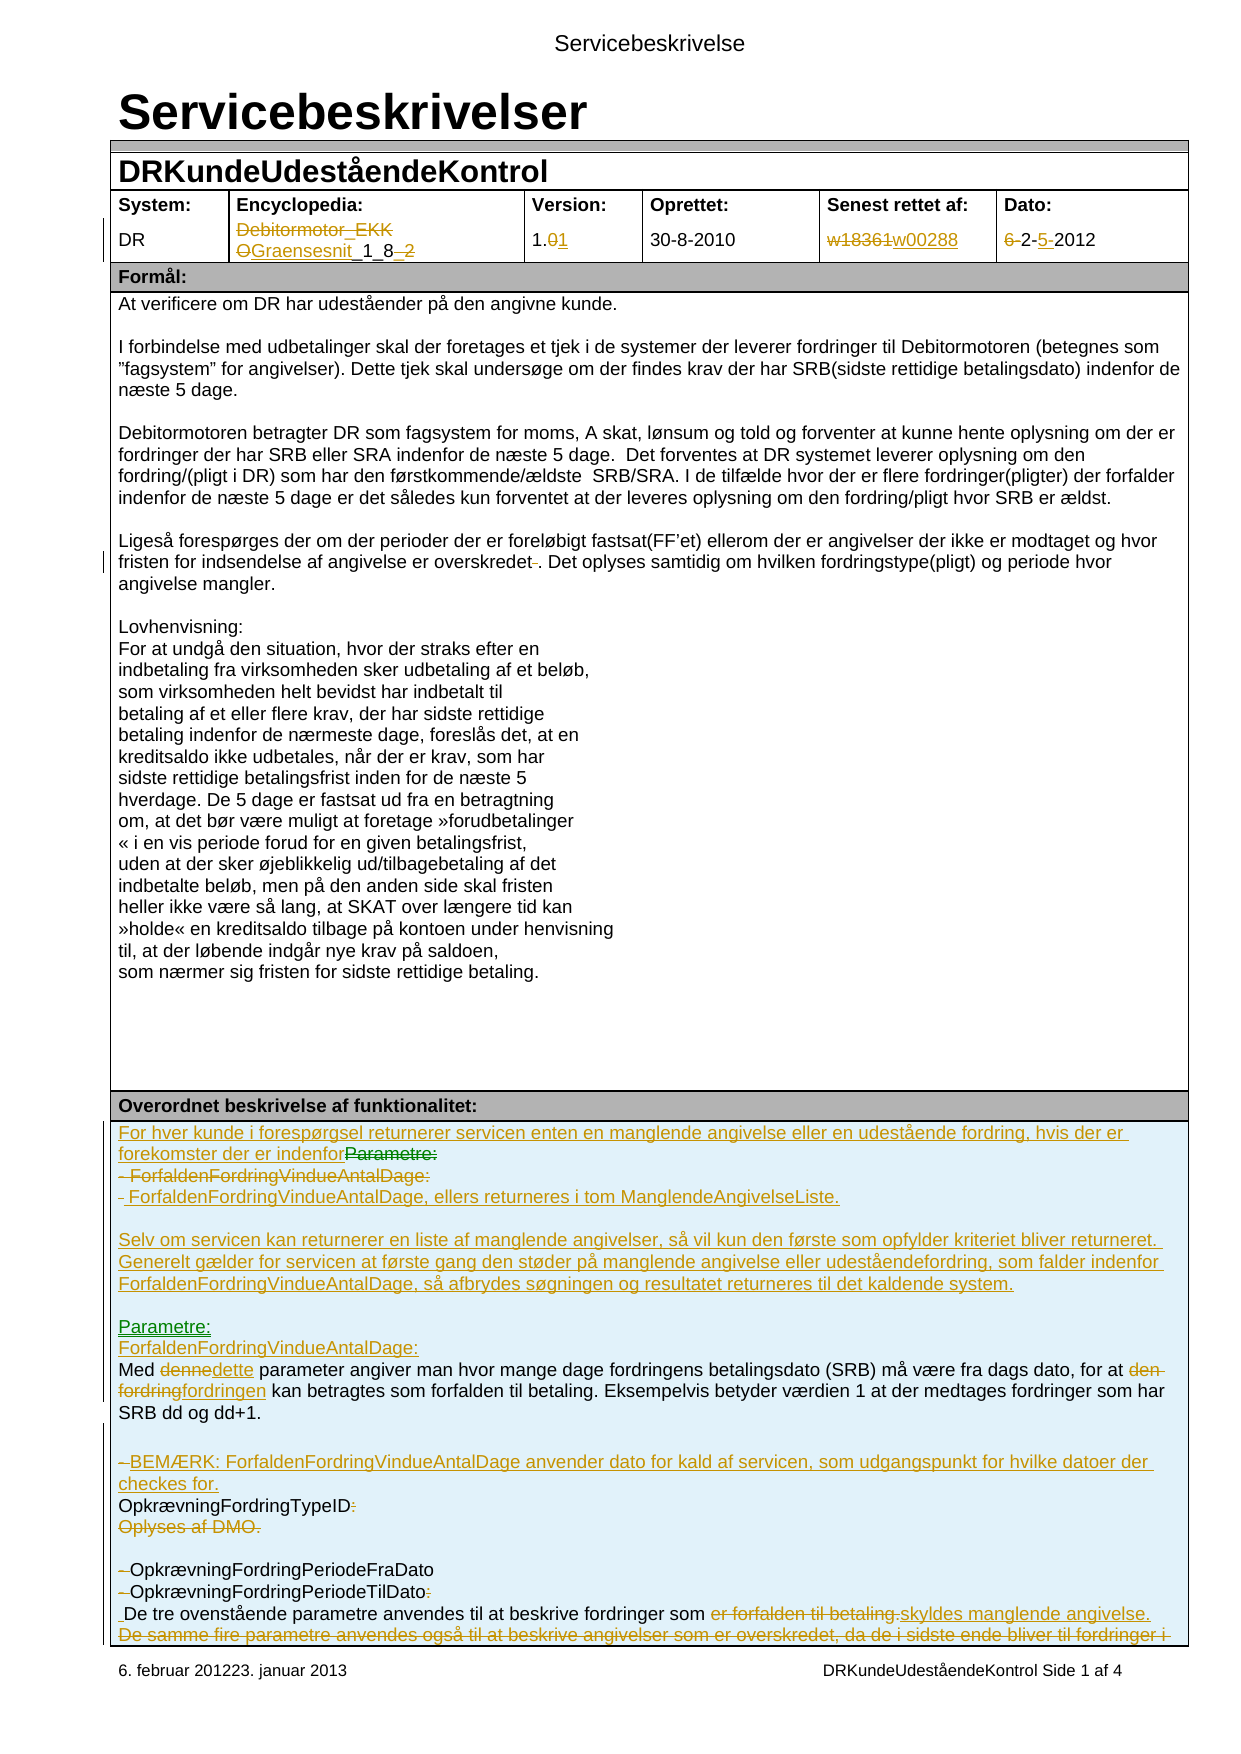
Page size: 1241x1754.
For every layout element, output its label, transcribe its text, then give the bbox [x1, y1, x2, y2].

table_cell 30-8-2010 [643, 219, 819, 262]
table_cell System: [111, 191, 228, 218]
table_cell Oprettet: [643, 191, 819, 218]
table_cell Encyclopedia: [230, 191, 524, 218]
table_header [111, 141, 1188, 151]
table_cell DR [111, 219, 228, 262]
table_cell At verificere om DR har udeståender på den angivne kunde. I forbindelse med udbetalinger skal der foretages et tjek i de systemer der leverer fordringer til Debitormotoren (betegnes som ”fagsystem” for angivelser). Dette tjek skal undersøge om der findes krav der har SRB(sidste rettidige betalingsdato) indenfor de næste 5 dage. Debitormotoren betragter DR som fagsystem for moms, A skat, lønsum og told og forventer at kunne hente oplysning om der er fordringer der har SRB eller SRA indenfor de næste 5 dage. Det forventes at DR systemet leverer oplysning om den fordring/(pligt i DR) som har den førstkommende/ældste SRB/SRA. I de tilfælde hvor der er flere fordringer(pligter) der forfalder indenfor de næste 5 dage er det således kun forventet at der leveres oplysning om den fordring/pligt hvor SRB er ældst. Ligeså forespørges der om der perioder der er foreløbigt fastsat(FF’et) ellerom der er angivelser der ikke er modtaget og hvor fristen for indsendelse af angivelse er overskredet. Det oplyses samtidig om hvilken fordringstype(pligt) og periode hvor angivelse mangler. Lovhenvisning: For at undgå den situation, hvor der straks efter en indbetaling fra virksomheden sker udbetaling af et beløb, som virksomheden helt bevidst har indbetalt til betaling af et eller flere krav, der har sidste rettidige betaling indenfor de nærmeste dage, foreslås det, at en kreditsaldo ikke udbetales, når der er krav, som har sidste rettidige betalingsfrist inden for de næste 5 hverdage. De 5 dage er fastsat ud fra en betragtning om, at det bør være muligt at foretage »forudbetalinger « i en vis periode forud for en given betalingsfrist, uden at der sker øjeblikkelig ud/tilbagebetaling af det indbetalte beløb, men på den anden side skal fristen heller ikke være så lang, at SKAT over længere tid kan »holde« en kreditsaldo tilbage på kontoen under henvisning til, at der løbende indgår nye krav på saldoen, som nærmer sig fristen for sidste rettidige betaling. [111, 293, 1188, 1090]
table_cell Formål: [111, 263, 1188, 291]
table_cell _1_8 [230, 219, 524, 262]
table_cell DRKundeUdeståendeKontrol [111, 153, 1188, 189]
table_cell Dato: [997, 191, 1188, 218]
table_cell 1. [525, 219, 642, 262]
table_cell [820, 219, 996, 262]
table_cell Version: [525, 191, 642, 218]
table_cell Senest rettet af: [820, 191, 996, 218]
table_cell 2-2012 [997, 219, 1188, 262]
table_cell Overordnet beskrivelse af funktionalitet: [111, 1092, 1188, 1120]
text Servicebeskrivelser [118, 82, 1181, 140]
